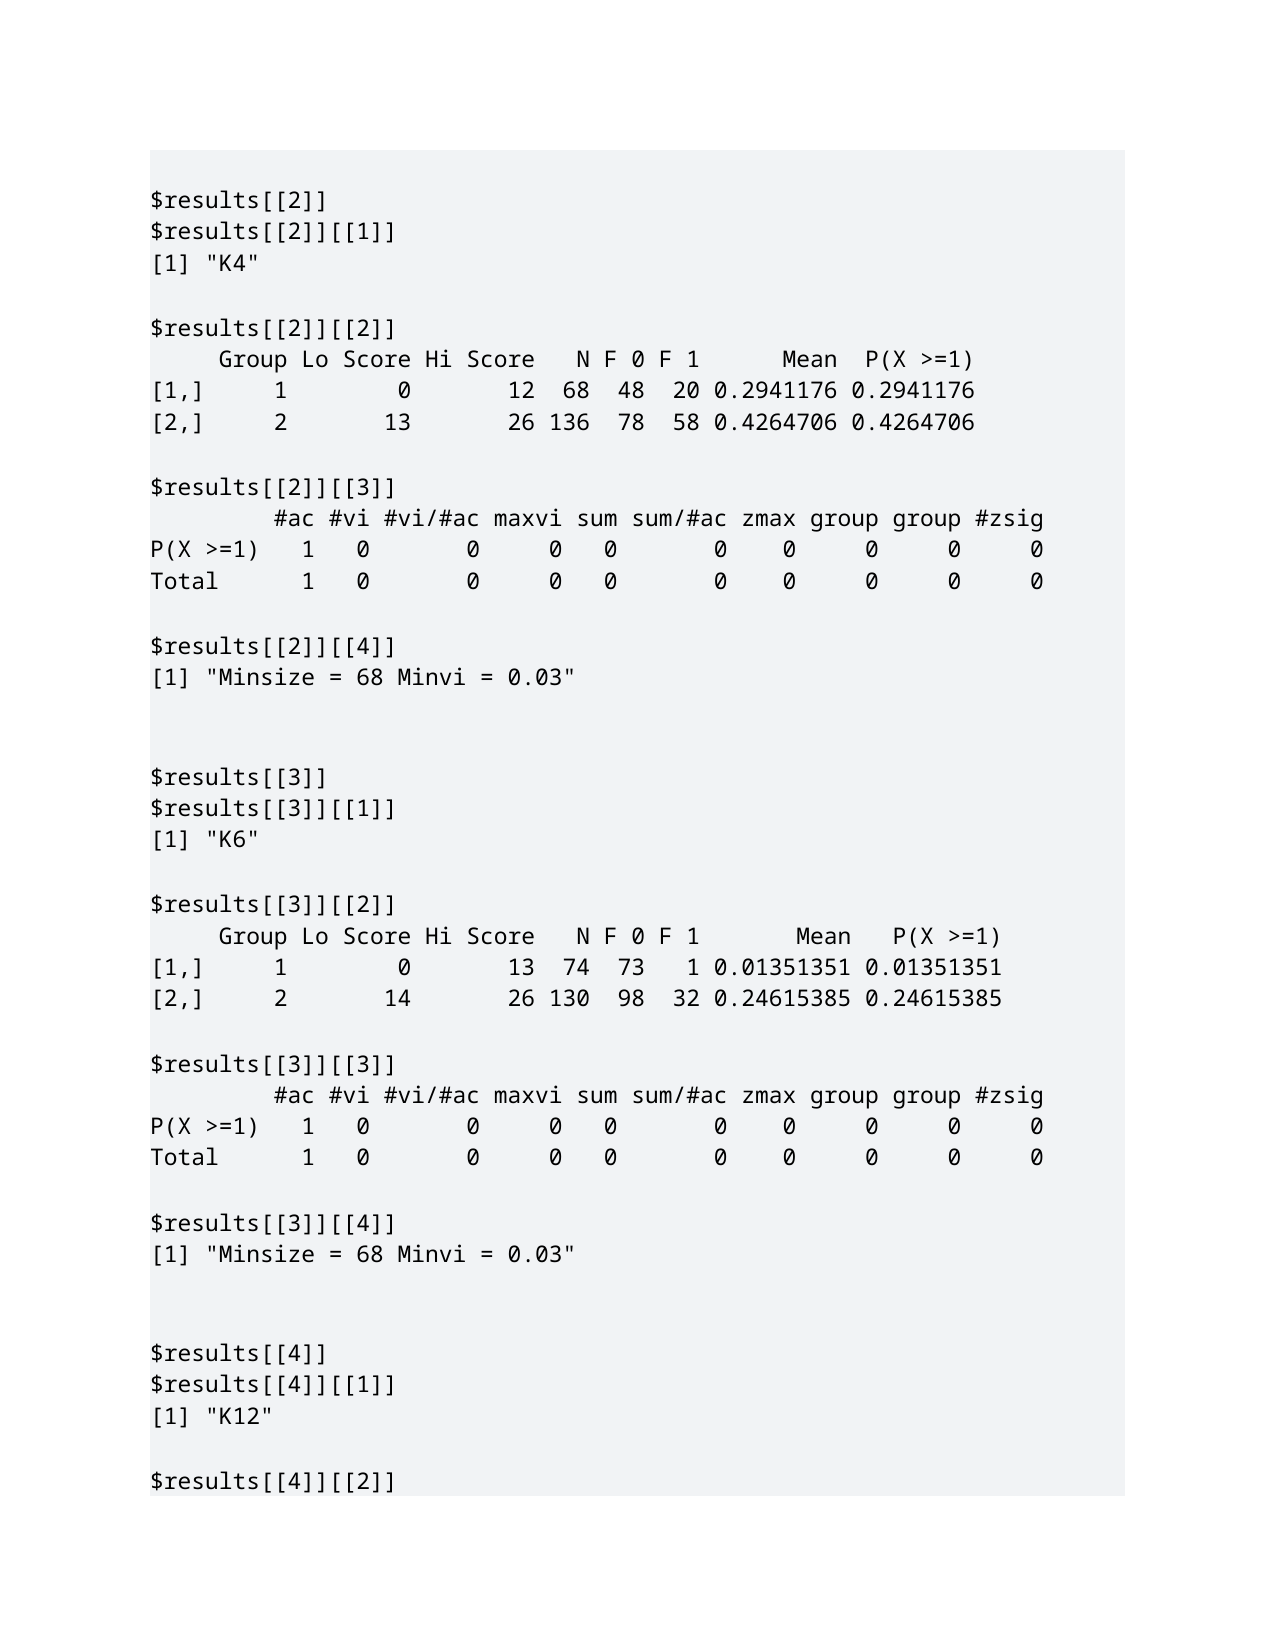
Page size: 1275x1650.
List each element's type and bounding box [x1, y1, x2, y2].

text [150, 150, 1125, 1496]
